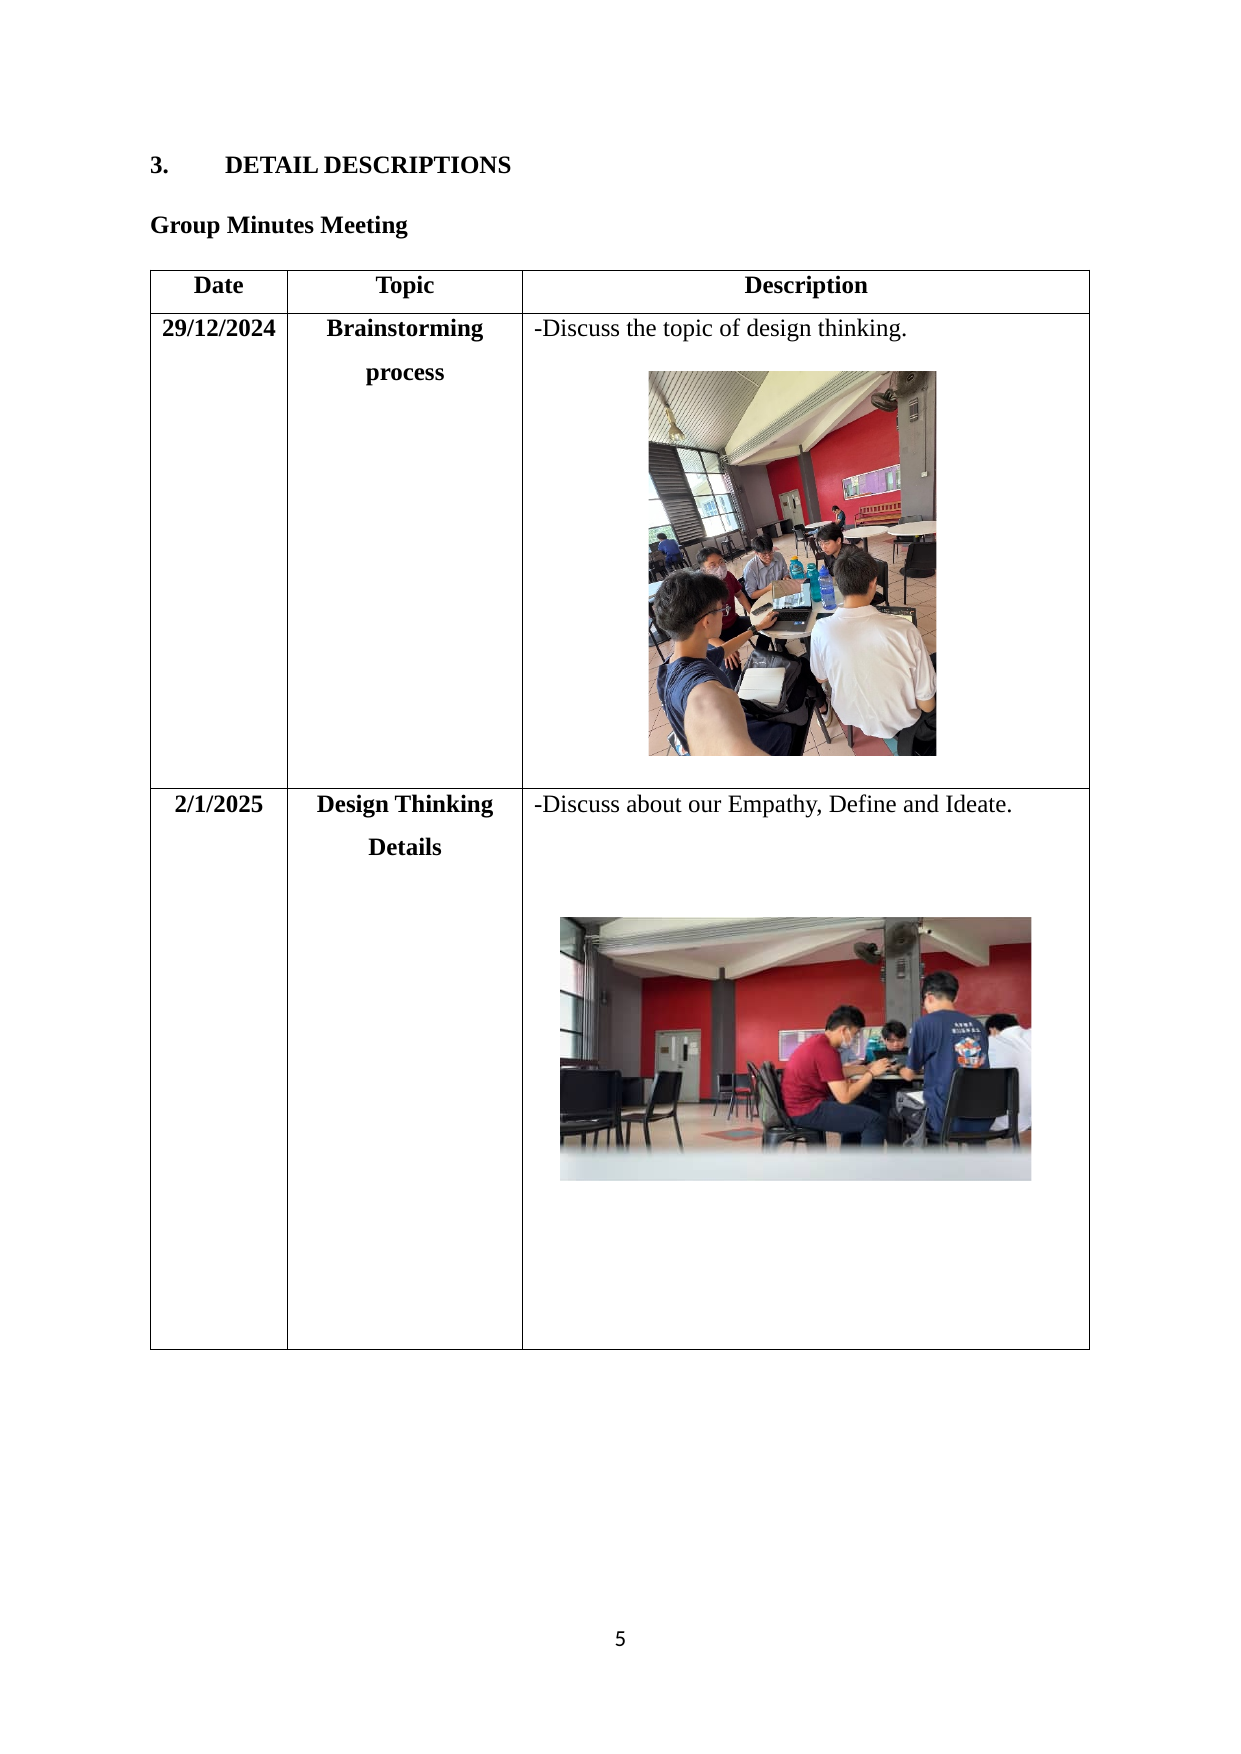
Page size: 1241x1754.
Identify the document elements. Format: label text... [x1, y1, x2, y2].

table_cell -Discuss the topic of design thinking. [523, 314, 1089, 788]
table_cell 2/1/2025 [151, 789, 287, 1349]
table_header Description [523, 271, 1089, 312]
table_cell Design Thinking Details [288, 789, 522, 1349]
table_cell -Discuss about our Empathy, Define and Ideate. [523, 789, 1089, 1349]
picture [560, 917, 1032, 1181]
table_cell Brainstorming process [288, 314, 522, 788]
text 3. DETAIL DESCRIPTIONS [150, 150, 1090, 179]
table_header Topic [288, 271, 522, 312]
picture [648, 371, 937, 756]
table_cell 29/12/2024 [151, 314, 287, 788]
text Group Minutes Meeting [150, 210, 1090, 238]
table_header Date [151, 271, 287, 312]
